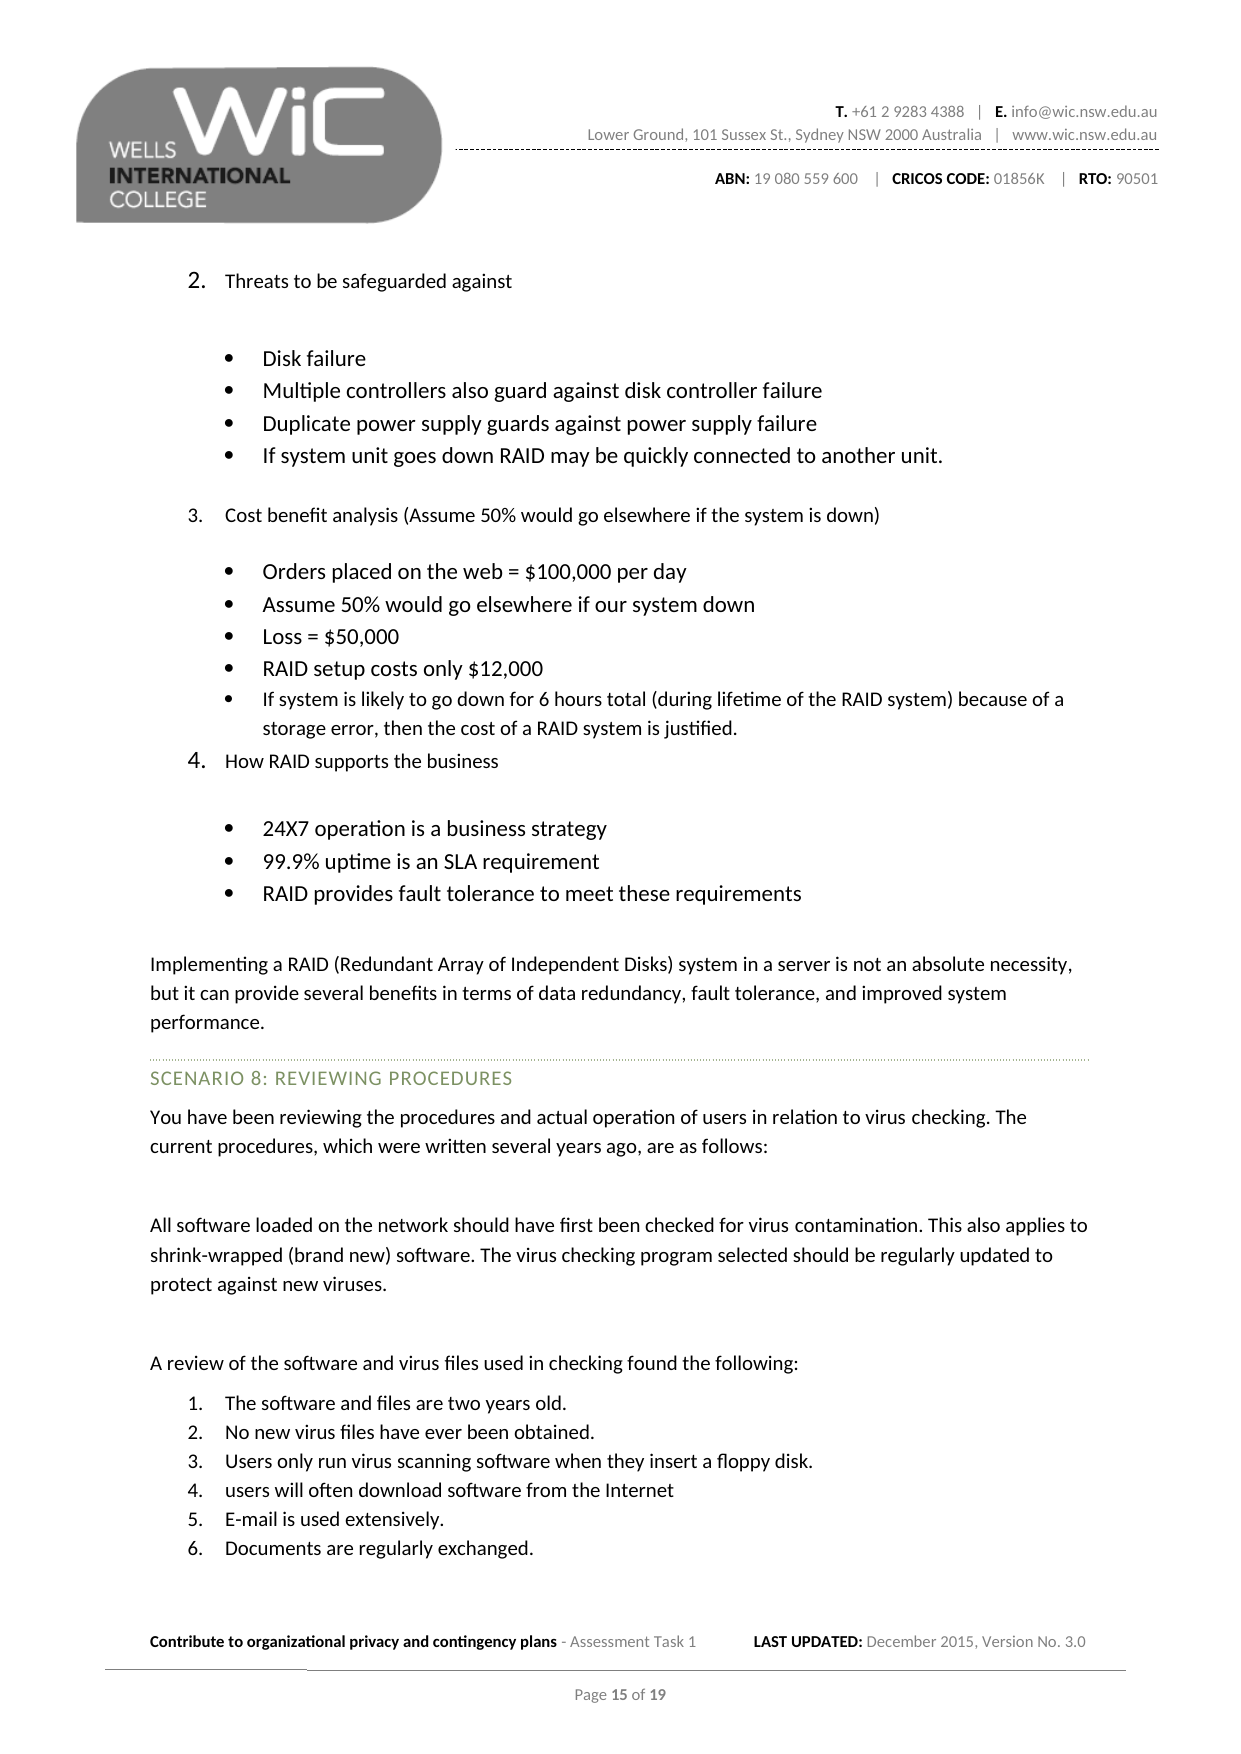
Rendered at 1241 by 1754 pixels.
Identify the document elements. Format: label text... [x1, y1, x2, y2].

list No new virus files have ever been obtained. [187, 1419, 1090, 1444]
text You have been reviewing the procedures and actual operation of users in relation to virus checking. The current procedures, which were written several years ago, are as follows: [150, 1104, 1090, 1159]
text A review of the software and virus files used in checking found the following: [150, 1350, 1090, 1376]
list Disk failure [225, 344, 1090, 372]
subtitle Scenario 8: reviewing procedures [150, 1059, 1090, 1090]
list 99.9% uptime is an SLA requirement [225, 847, 1090, 875]
list RAID provides fault tolerance to meet these requirements [225, 879, 1090, 907]
list 24X7 operation is a business strategy [225, 814, 1090, 843]
list Cost benefit analysis (Assume 50% would go elsewhere if the system is down) [187, 502, 1090, 528]
list How RAID supports the business [187, 744, 1090, 775]
list If system unit goes down RAID may be quickly connected to another unit. [225, 441, 1090, 469]
text All software loaded on the network should have first been checked for virus contamination. This also applies to shrink-wrapped (brand new) software. The virus checking program selected should be regularly updated to protect against new viruses. [150, 1213, 1090, 1296]
list RAID setup costs only $12,000 [225, 654, 1090, 682]
list E-mail is used extensively. [187, 1506, 1090, 1532]
list Duplicate power supply guards against power supply failure [225, 409, 1090, 437]
list Documents are regularly exchanged. [187, 1536, 1090, 1561]
list Threats to be safeguarded against [187, 264, 1090, 294]
list If system is likely to go down for 6 hours total (during lifetime of the RAID system) because of a storage error, then the cost of a RAID system is justified. [225, 686, 1090, 741]
list users will often download software from the Internet [187, 1477, 1090, 1503]
list Orders placed on the web = $100,000 per day [225, 557, 1090, 586]
list The software and files are two years old. [187, 1390, 1090, 1415]
list Users only run virus scanning software when they insert a floppy disk. [187, 1448, 1090, 1473]
list Assume 50% would go elsewhere if our system down [225, 590, 1090, 618]
list Loss = $50,000 [225, 622, 1090, 650]
text Implementing a RAID (Redundant Array of Independent Disks) system in a server is not an absolute necessity, but it can provide several benefits in terms of data redundancy, fault tolerance, and improved system performance. [150, 951, 1090, 1034]
list Multiple controllers also guard against disk controller failure [225, 377, 1090, 404]
